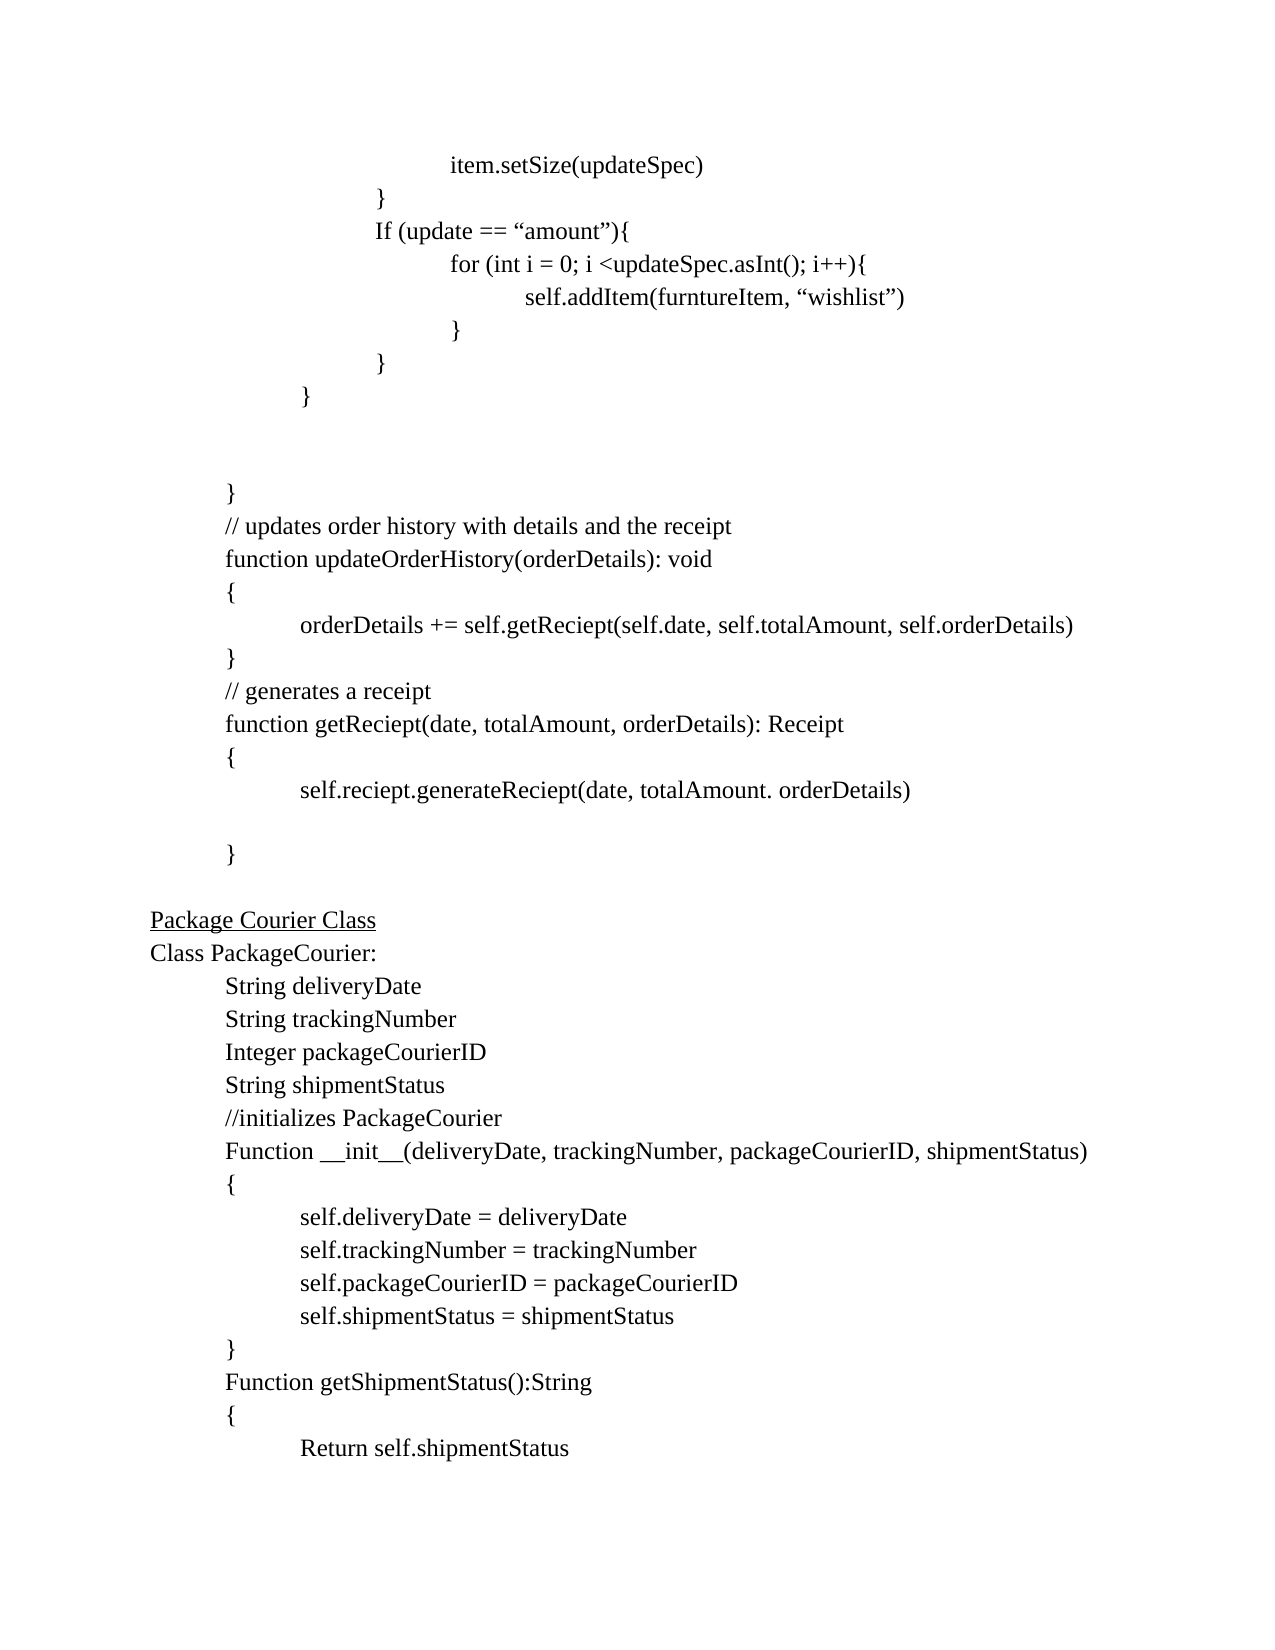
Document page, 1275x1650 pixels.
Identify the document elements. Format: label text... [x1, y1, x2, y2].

text function updateOrderHistory(orderDetails): void [150, 544, 1125, 573]
text If (update == “amount”){ [300, 216, 1125, 245]
text // updates order history with details and the receipt [225, 511, 1125, 539]
text } [300, 183, 1125, 212]
text self.trackingNumber = trackingNumber [225, 1235, 1125, 1264]
text { [150, 1400, 1125, 1429]
text self.deliveryDate = deliveryDate [225, 1202, 1125, 1231]
text String deliveryDate [150, 971, 1125, 999]
text for (int i = 0; i <updateSpec.asInt(); i++){ [300, 249, 1125, 278]
text Function getShipmentStatus():String [150, 1367, 1125, 1396]
text } [150, 643, 1125, 672]
text } [225, 381, 1125, 410]
text { [225, 1169, 1125, 1198]
text self.addItem(furntureItem, “wishlist”) [300, 282, 1125, 311]
text } [150, 839, 1125, 867]
text { [150, 742, 1125, 771]
text // generates a receipt [150, 676, 1125, 705]
text Function __init__(deliveryDate, trackingNumber, packageCourierID, shipmentStatus) [225, 1136, 1125, 1164]
text item.setSize(updateSpec) [375, 150, 1125, 179]
text } [150, 478, 1125, 507]
text Integer packageCourierID [150, 1037, 1125, 1066]
text self.reciept.generateReciept(date, totalAmount. orderDetails) [150, 775, 1125, 804]
text Class PackageCourier: [150, 938, 1125, 966]
text } [300, 348, 1125, 377]
text { [150, 577, 1125, 606]
text Return self.shipmentStatus [150, 1433, 1125, 1462]
text } [225, 1334, 1125, 1363]
text String trackingNumber [150, 1004, 1125, 1032]
text Package Courier Class [150, 905, 1125, 933]
text //initializes PackageCourier [225, 1103, 1125, 1132]
text } [300, 315, 1125, 344]
text function getReciept(date, totalAmount, orderDetails): Receipt [150, 709, 1125, 738]
text self.packageCourierID = packageCourierID [225, 1268, 1125, 1297]
text self.shipmentStatus = shipmentStatus [225, 1301, 1125, 1330]
text String shipmentStatus [150, 1070, 1125, 1098]
text orderDetails += self.getReciept(self.date, self.totalAmount, self.orderDetails) [150, 610, 1125, 639]
